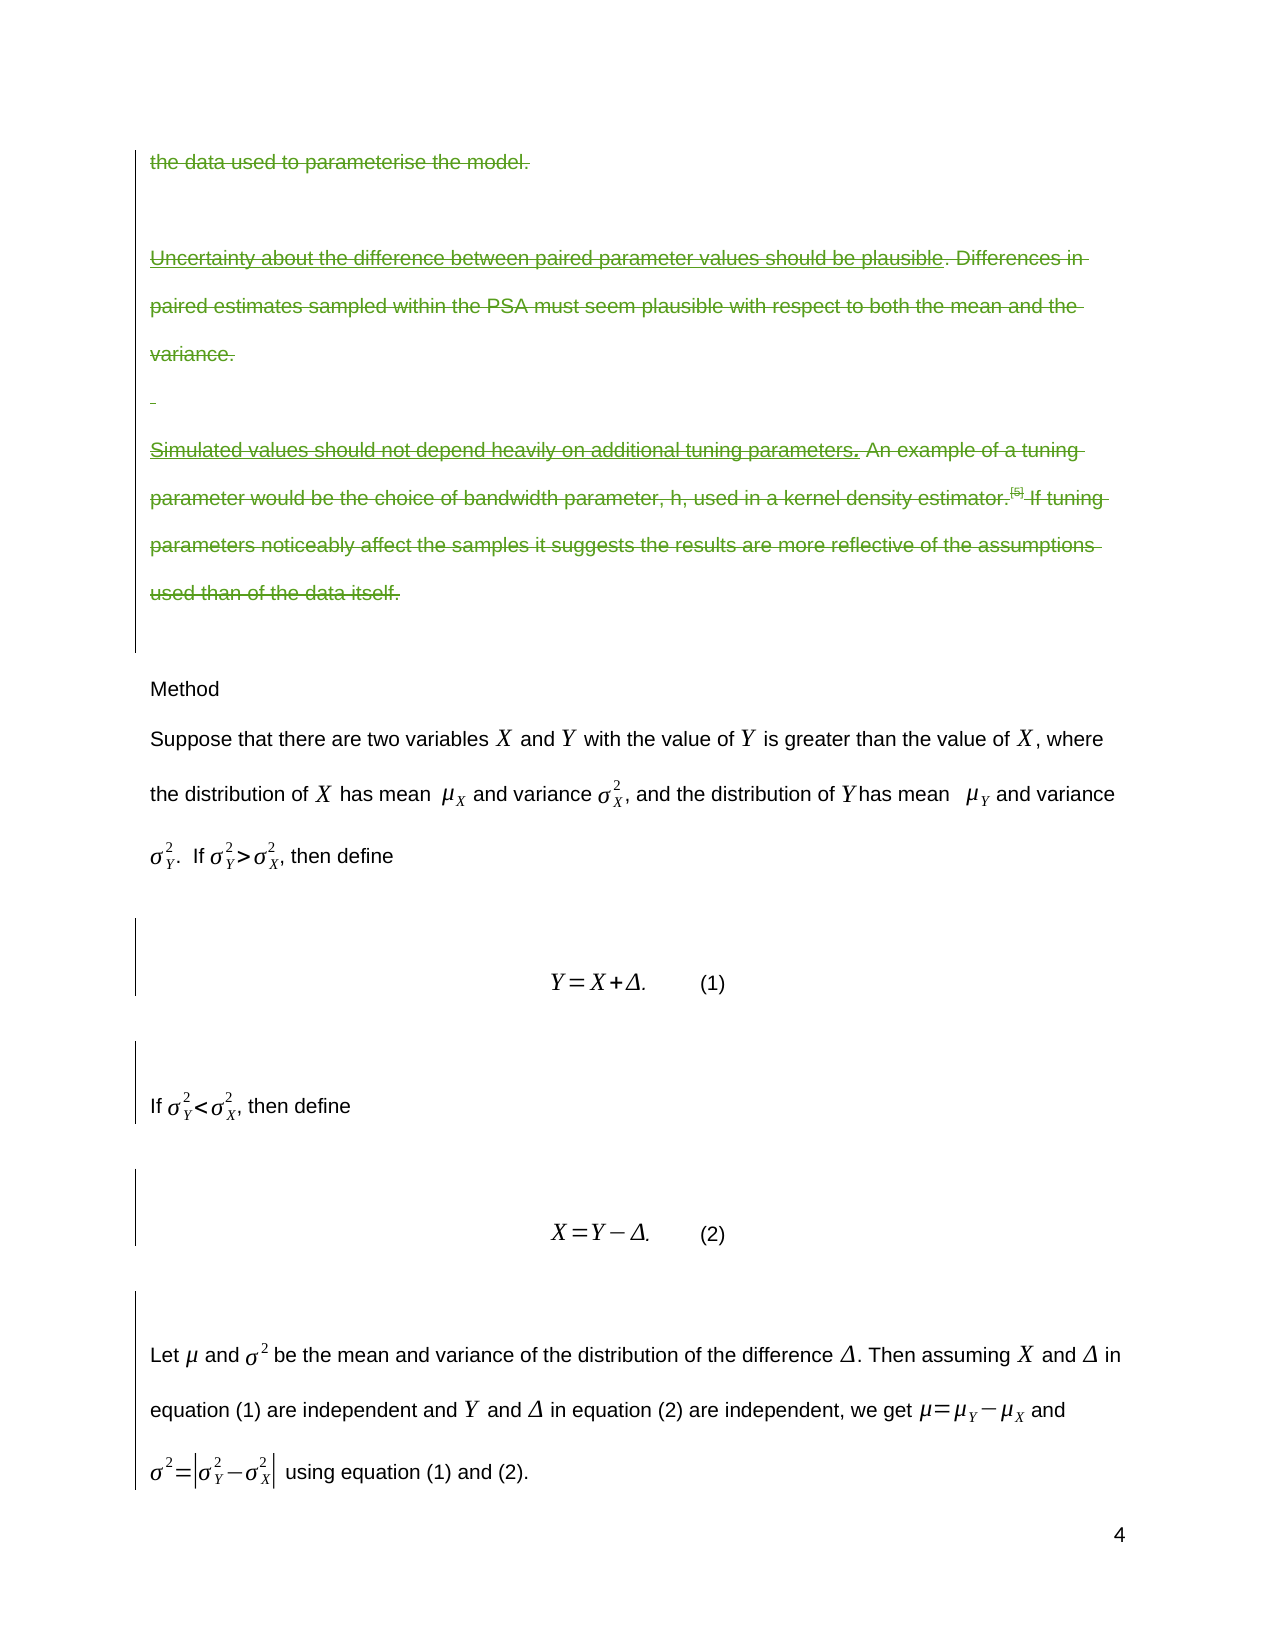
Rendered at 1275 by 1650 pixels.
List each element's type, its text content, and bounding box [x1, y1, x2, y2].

text . (2) [150, 1168, 1125, 1246]
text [150, 1291, 1125, 1490]
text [150, 150, 1125, 873]
text . (1) [150, 918, 1125, 996]
text If , then define [150, 1041, 1125, 1124]
